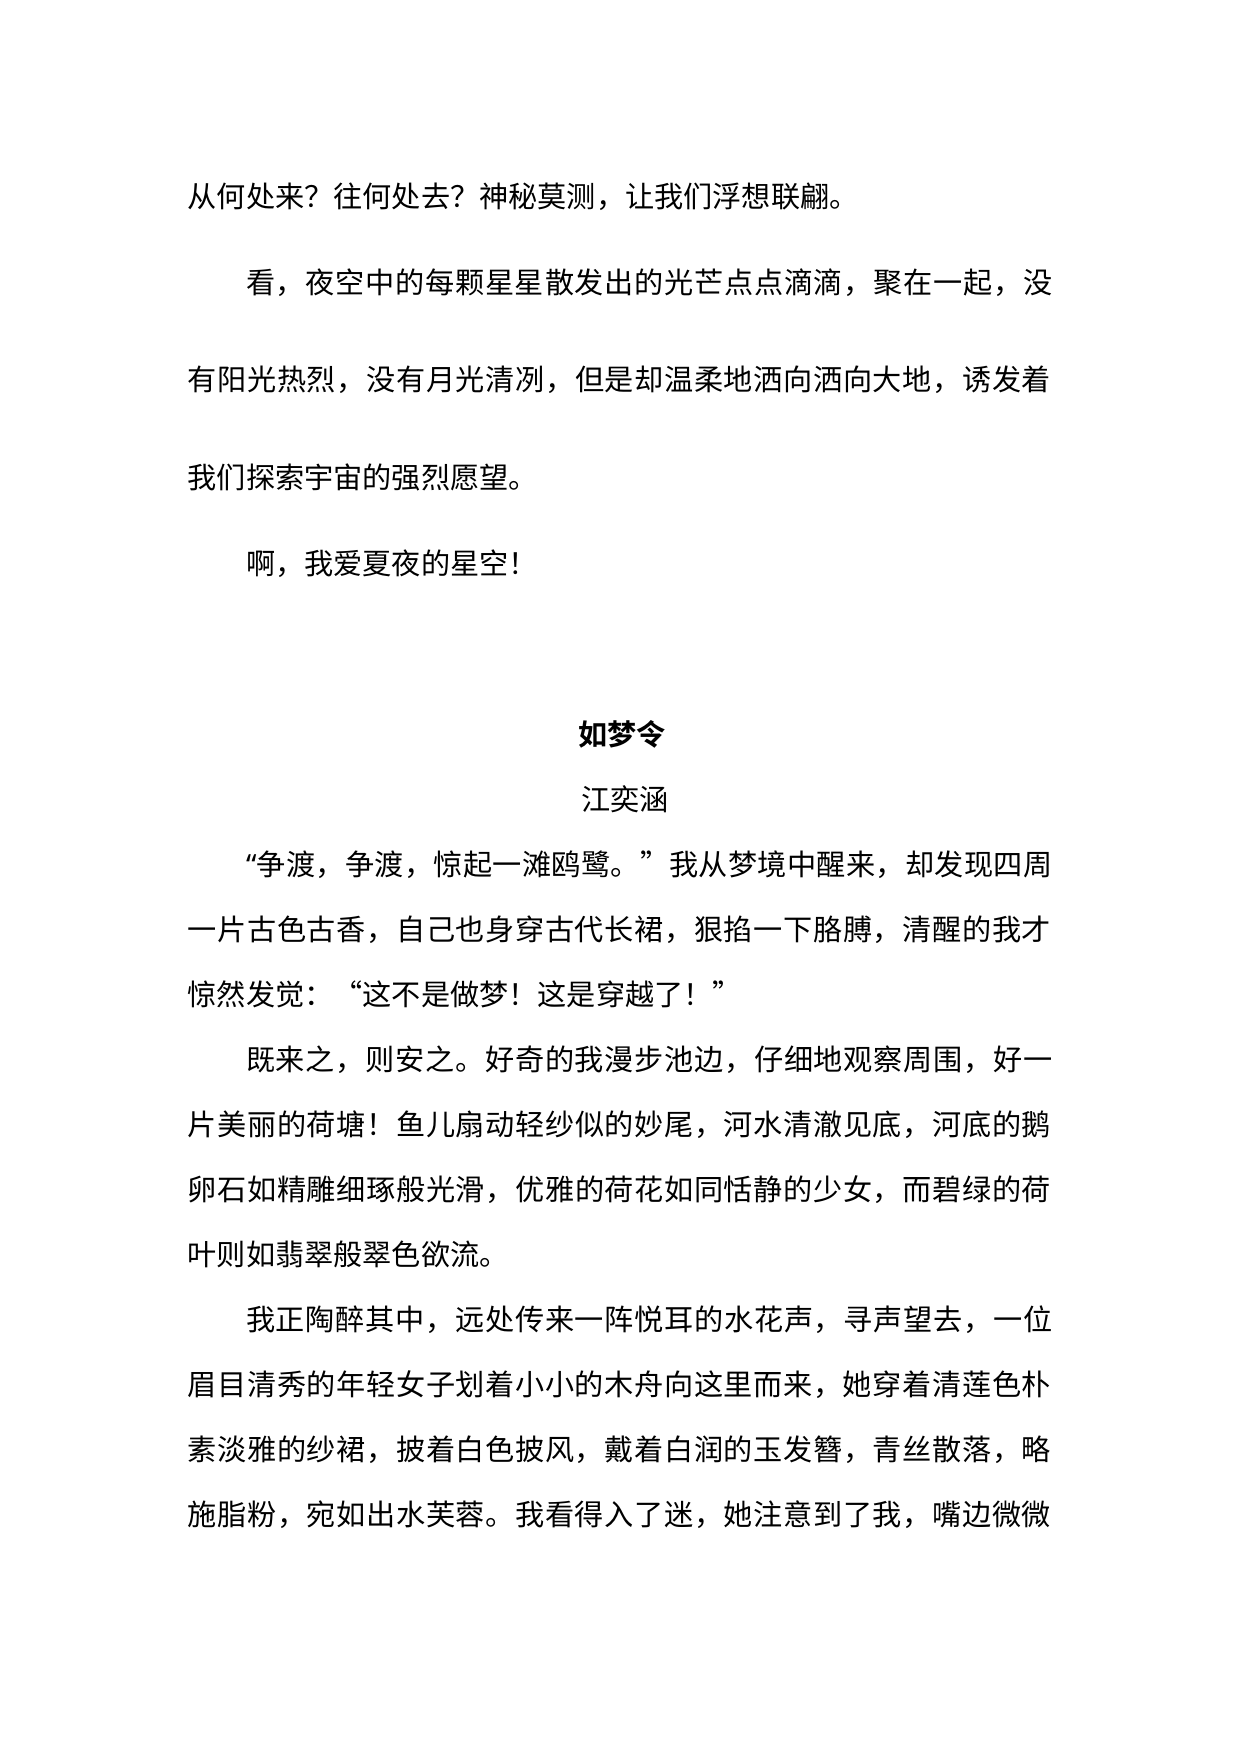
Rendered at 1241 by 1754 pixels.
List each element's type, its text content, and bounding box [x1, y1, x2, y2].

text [187, 162, 1053, 227]
text 既来之，则安之。好奇的我漫步池边，仔细地观察周围，好一片美丽的荷塘！鱼儿扇动轻纱似的妙尾，河水清澈见底，河底的鹅卵石如精雕细琢般光滑，优雅的荷花如同恬静的少女，而碧绿的荷叶则如翡翠般翠色欲流。 [187, 1025, 1053, 1285]
text 看，夜空中的每颗星星散发出的光芒点点滴滴，聚在一起，没有阳光热烈，没有月光清冽，但是却温柔地洒向洒向大地，诱发着我们探索宇宙的强烈愿望。 [187, 248, 1053, 508]
text 江奕涵 [187, 765, 1053, 830]
text 如梦令 [187, 700, 1053, 765]
text 啊，我爱夏夜的星空！ [187, 529, 1053, 594]
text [187, 1285, 1053, 1545]
text “争渡，争渡，惊起一滩鸥鹭。”我从梦境中醒来，却发现四周一片古色古香，自己也身穿古代长裙，狠掐一下胳膊，清醒的我才惊然发觉：“这不是做梦！这是穿越了！” [187, 830, 1053, 1025]
